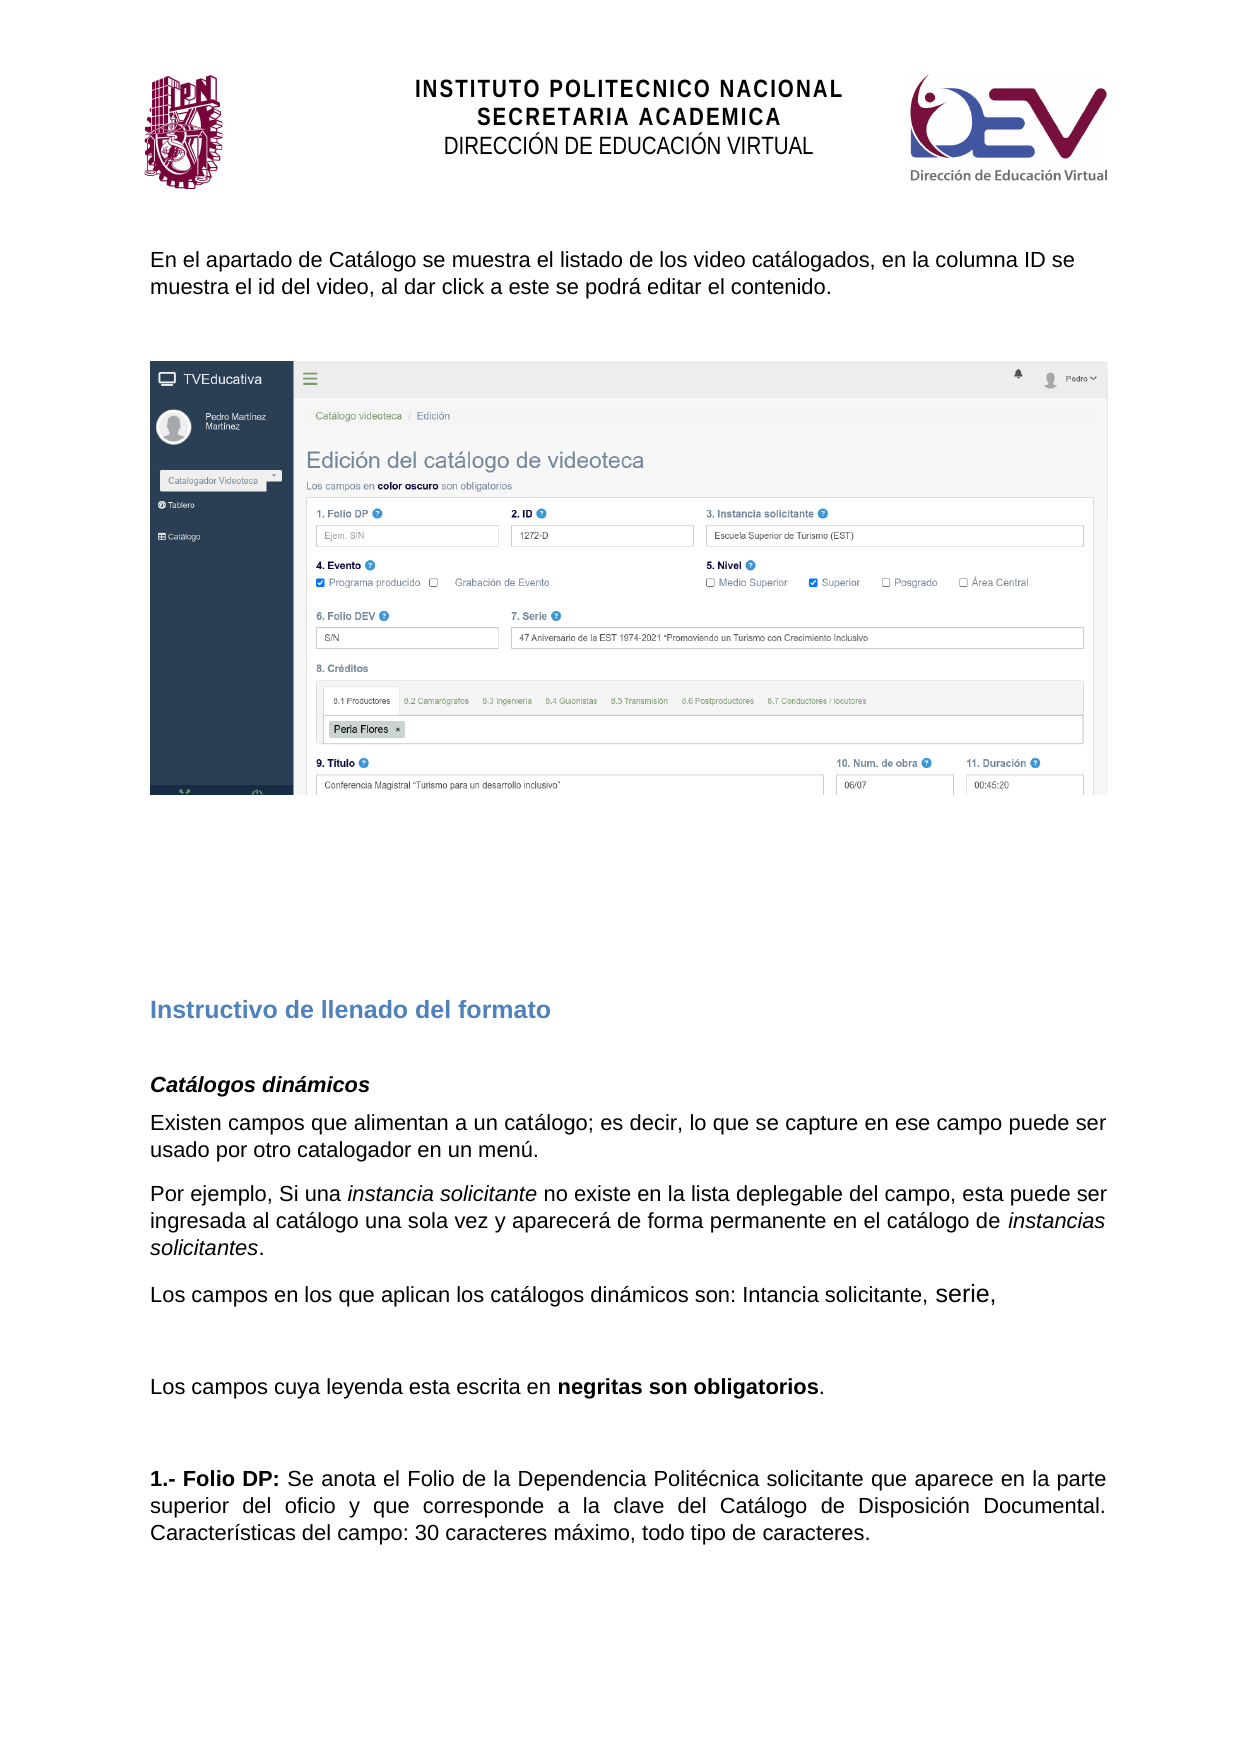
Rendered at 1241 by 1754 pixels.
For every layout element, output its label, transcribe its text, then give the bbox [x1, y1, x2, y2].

picture [907, 70, 1110, 184]
text Los campos en los que aplican los catálogos dinámicos son: Intancia solicitante, serie, [150, 1279, 1107, 1307]
text En el apartado de Catálogo se muestra el listado de los video catálogados, en la columna ID se muestra el id del video, al dar click a este se podrá editar el contenido. [150, 247, 1107, 299]
text 1.- Folio DP: Se anota el Folio de la Dependencia Politécnica solicitante que aparece en la parte superior del oficio y que corresponde a la clave del Catálogo de Disposición Documental. Características del campo: 30 caracteres máximo, todo tipo de caracteres. [150, 1466, 1107, 1545]
subtitle Instructivo de llenado del formato [150, 995, 1107, 1024]
subtitle Catálogos dinámicos [150, 1072, 1107, 1097]
text Los campos cuya leyenda esta escrita en negritas son obligatorios. [150, 1374, 1107, 1399]
picture [144, 75, 223, 189]
picture [150, 361, 1108, 795]
text Por ejemplo, Si una instancia solicitante no existe en la lista deplegable del campo, esta puede ser ingresada al catálogo una sola vez y aparecerá de forma permanente en el catálogo de instancias solicitantes. [150, 1180, 1107, 1260]
text Existen campos que alimentan a un catálogo; es decir, lo que se capture en ese campo puede ser usado por otro catalogador en un menú. [150, 1109, 1107, 1162]
